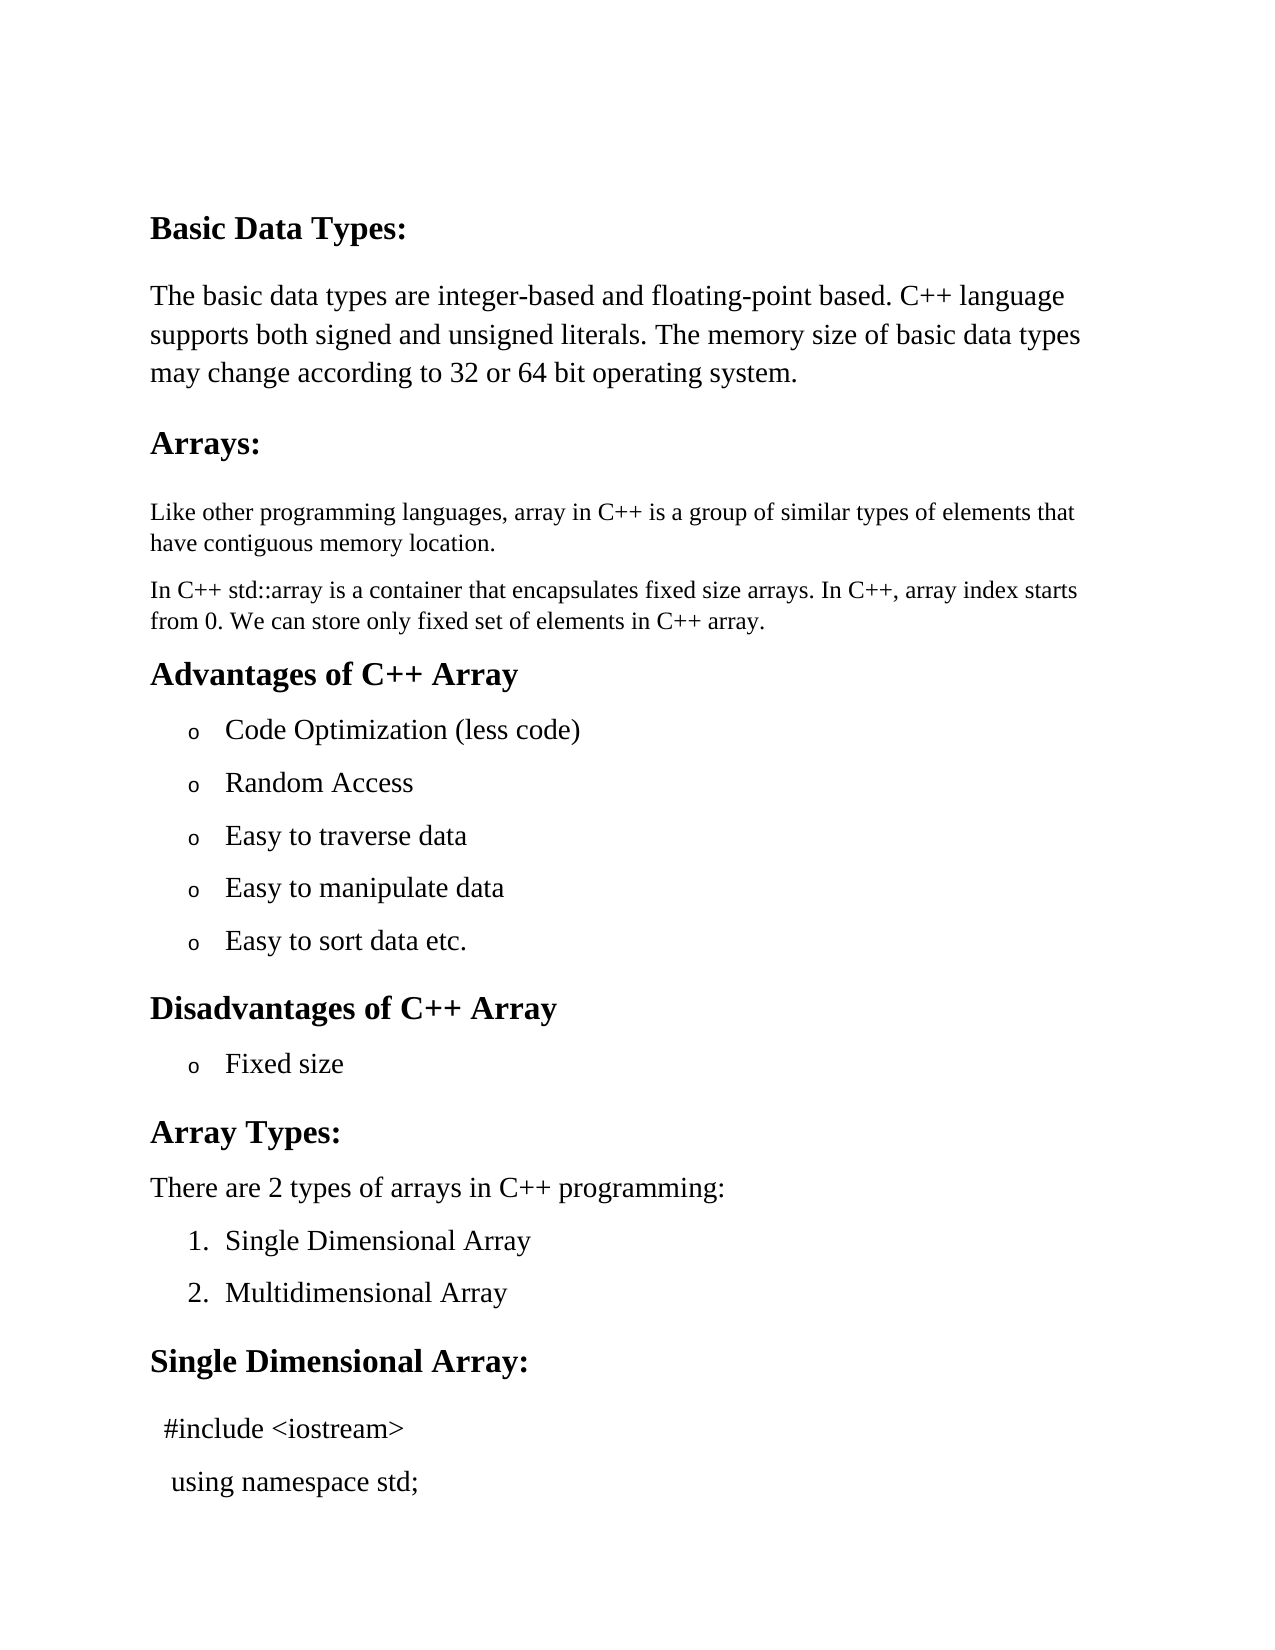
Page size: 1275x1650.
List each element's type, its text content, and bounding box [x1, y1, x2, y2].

list Code Optimization (less code) [187, 712, 1125, 746]
subtitle Advantages of C++ Array [150, 654, 1125, 692]
list Easy to traverse data [187, 818, 1125, 851]
list Fixed size [187, 1047, 1125, 1080]
text Single Dimensional Array: [150, 1341, 1125, 1379]
list Multidimensional Array [187, 1276, 1125, 1309]
list Easy to sort data etc. [187, 923, 1125, 957]
text The basic data types are integer-based and floating-point based. C++ language supports both signed and unsigned literals. The memory size of basic data types may change according to 32 or 64 bit operating system. [150, 278, 1125, 389]
text Arrays: [150, 423, 1125, 462]
subtitle Array Types: [150, 1112, 1125, 1150]
text In C++ std::array is a container that encapsulates fixed size arrays. In C++, array index starts from 0. We can store only fixed set of elements in C++ array. [150, 575, 1125, 635]
list Easy to manipulate data [187, 871, 1125, 904]
list Random Access [187, 765, 1125, 798]
text using namespace std; [112, 1464, 1125, 1498]
list Single Dimensional Array [187, 1223, 1125, 1256]
text Like other programming languages, array in C++ is a group of similar types of elements that have contiguous memory location. [150, 497, 1125, 556]
text #include <iostream> [112, 1411, 1125, 1445]
text There are 2 types of arrays in C++ programming: [150, 1170, 1125, 1203]
subtitle Basic Data Types: [150, 208, 1125, 246]
subtitle Disadvantages of C++ Array [150, 989, 1125, 1027]
